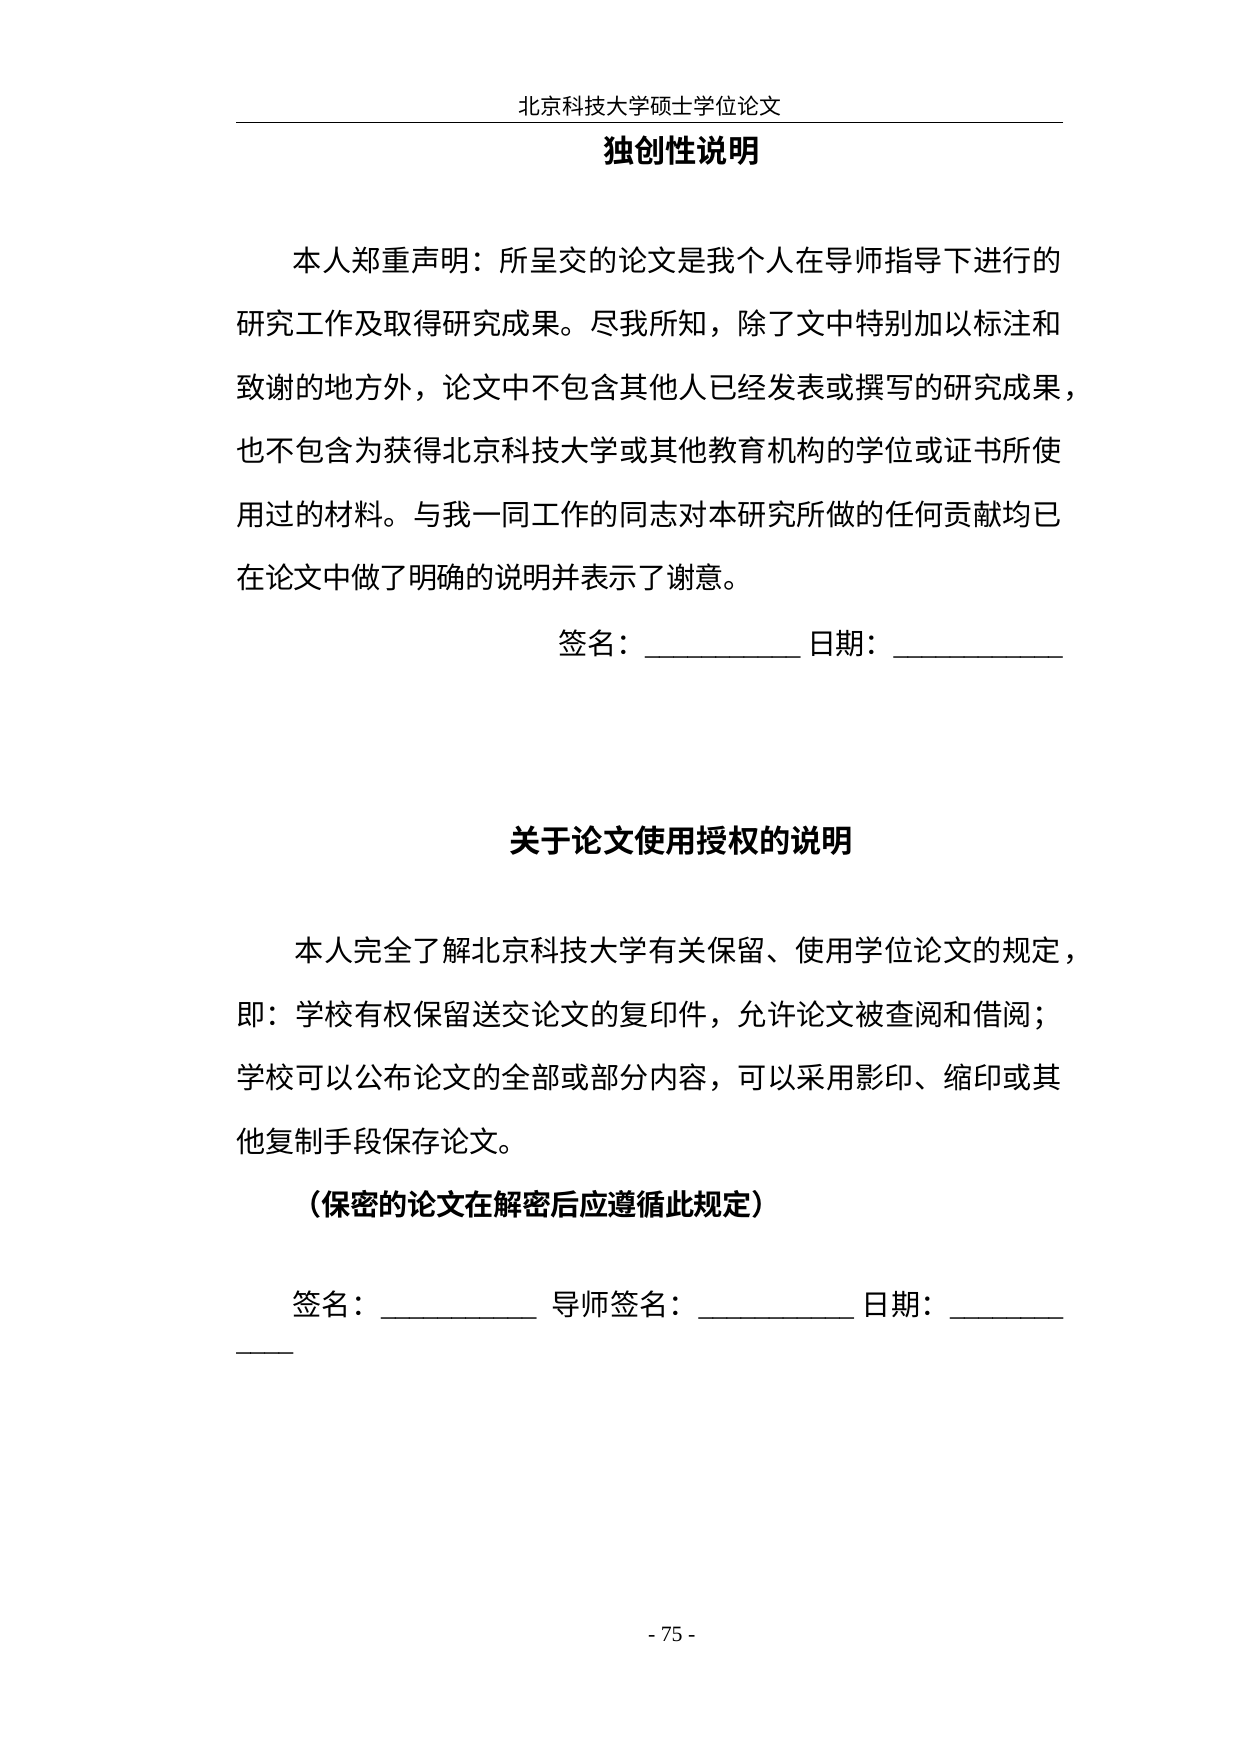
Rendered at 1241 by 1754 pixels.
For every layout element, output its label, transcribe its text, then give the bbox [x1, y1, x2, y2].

text 签名：___________ 导师签名：___________ 日期：____________ [236, 1281, 1063, 1357]
text （保密的论文在解密后应遵循此规定） [236, 1182, 1063, 1224]
text 关于论文使用授权的说明 [236, 816, 1063, 862]
text 本人郑重声明：所呈交的论文是我个人在导师指导下进行的研究工作及取得研究成果。尽我所知，除了文中特别加以标注和致谢的地方外，论文中不包含其他人已经发表或撰写的研究成果，也不包含为获得北京科技大学或其他教育机构的学位或证书所使用过的材料。与我一同工作的同志对本研究所做的任何贡献均已在论文中做了明确的说明并表示了谢意。 [236, 237, 1063, 597]
text 独创性说明 [236, 126, 1063, 171]
text 签名：___________ 日期：____________ [236, 620, 1063, 663]
text 本人完全了解北京科技大学有关保留、使用学位论文的规定，即：学校有权保留送交论文的复印件，允许论文被查阅和借阅；学校可以公布论文的全部或部分内容，可以采用影印、缩印或其他复制手段保存论文。 [236, 928, 1063, 1160]
